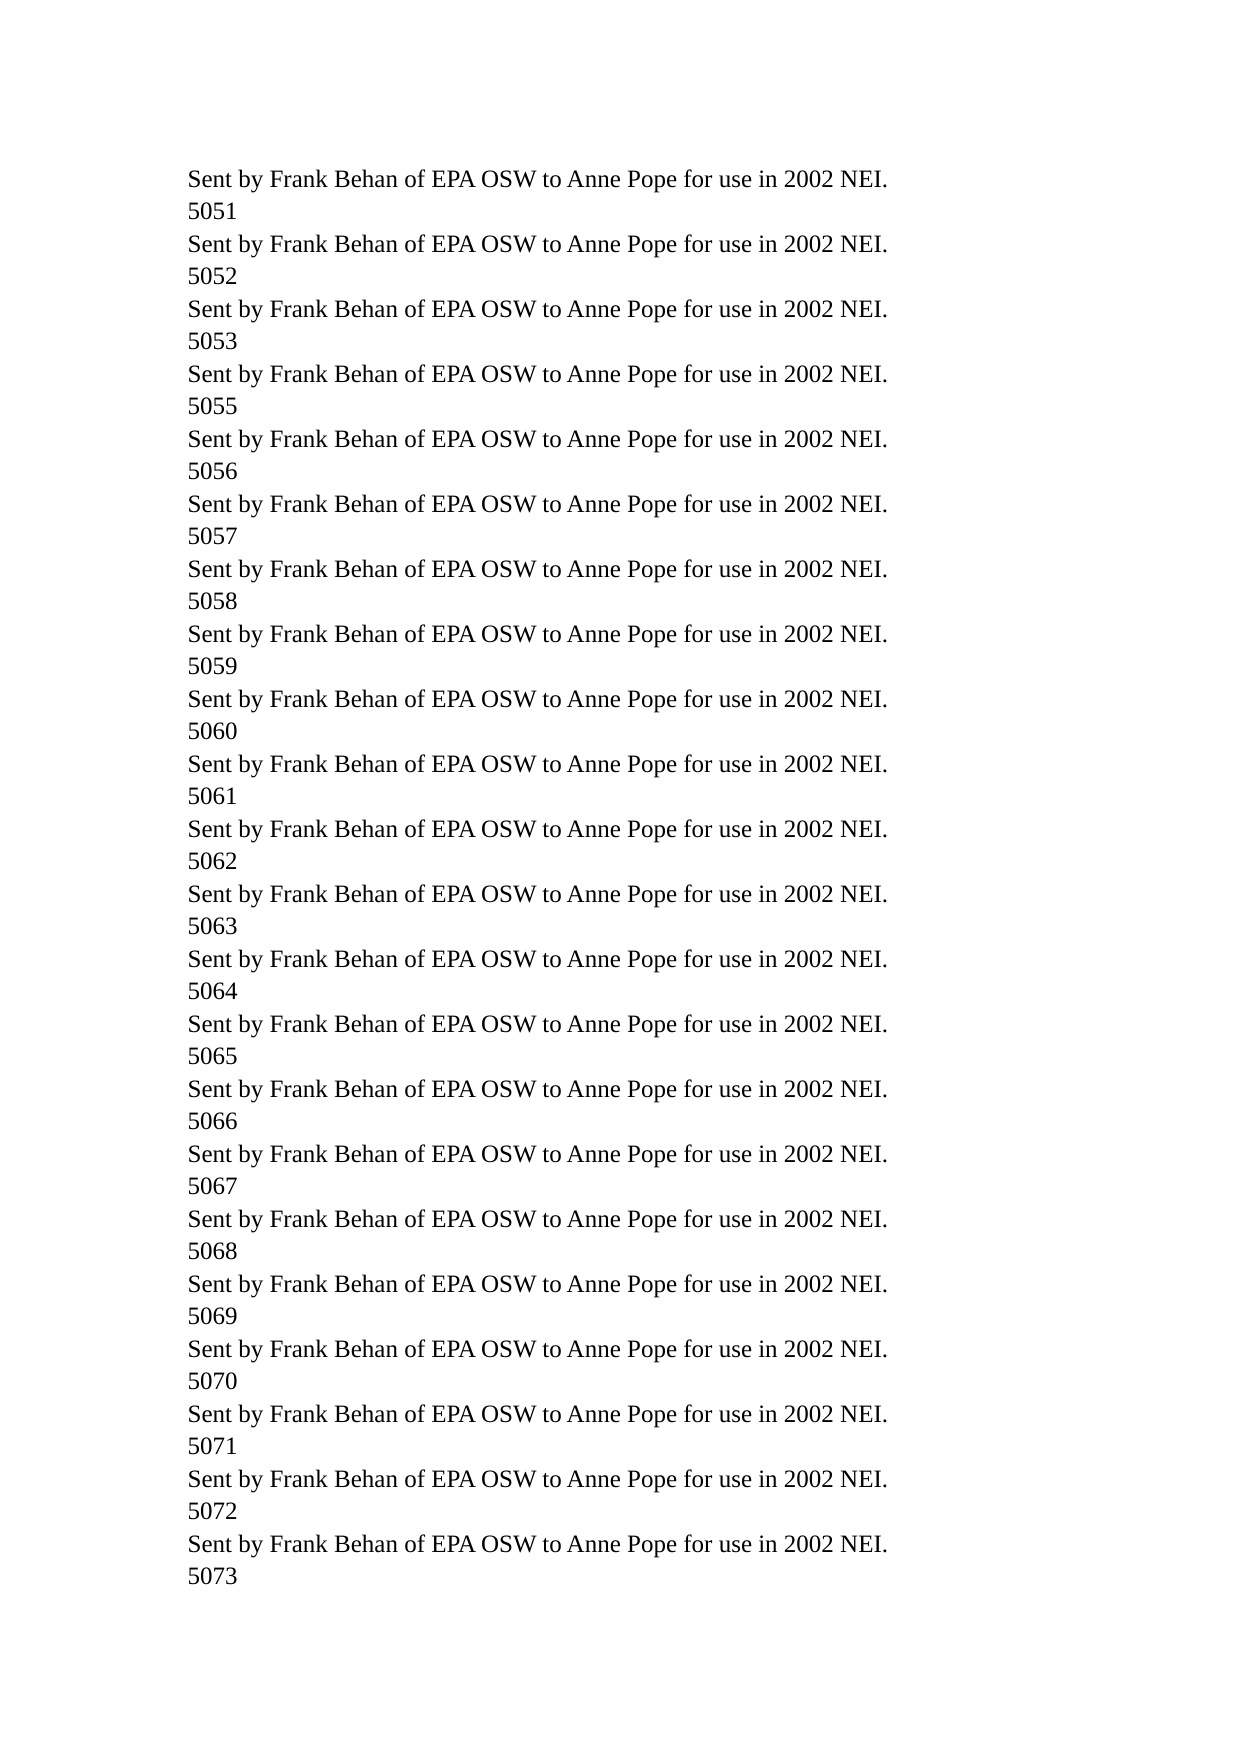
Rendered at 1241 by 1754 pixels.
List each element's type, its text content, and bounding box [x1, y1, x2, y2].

text 5056 [187, 454, 1053, 487]
text 5057 [187, 519, 1053, 552]
text 5069 [187, 1299, 1053, 1332]
text 5055 [187, 389, 1053, 422]
text Sent by Frank Behan of EPA OSW to Anne Pope for use in 2002 NEI. [187, 1527, 1053, 1559]
text 5071 [187, 1429, 1053, 1462]
text 5058 [187, 584, 1053, 617]
text Sent by Frank Behan of EPA OSW to Anne Pope for use in 2002 NEI. [187, 682, 1053, 714]
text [187, 227, 1053, 259]
text Sent by Frank Behan of EPA OSW to Anne Pope for use in 2002 NEI. [187, 617, 1053, 649]
text 5073 [187, 1559, 1053, 1592]
text 5072 [187, 1494, 1053, 1527]
text 5065 [187, 1039, 1053, 1072]
text Sent by Frank Behan of EPA OSW to Anne Pope for use in 2002 NEI. [187, 357, 1053, 389]
text Sent by Frank Behan of EPA OSW to Anne Pope for use in 2002 NEI. [187, 1267, 1053, 1299]
text 5059 [187, 649, 1053, 682]
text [187, 292, 1053, 324]
text Sent by Frank Behan of EPA OSW to Anne Pope for use in 2002 NEI. [187, 747, 1053, 779]
text 5061 [187, 779, 1053, 812]
text 5052 [187, 259, 1053, 292]
text 5068 [187, 1234, 1053, 1267]
text Sent by Frank Behan of EPA OSW to Anne Pope for use in 2002 NEI. [187, 1007, 1053, 1039]
text 5063 [187, 909, 1053, 942]
text Sent by Frank Behan of EPA OSW to Anne Pope for use in 2002 NEI. [187, 1397, 1053, 1429]
text Sent by Frank Behan of EPA OSW to Anne Pope for use in 2002 NEI. [187, 422, 1053, 454]
text 5070 [187, 1364, 1053, 1397]
text 5062 [187, 844, 1053, 877]
text Sent by Frank Behan of EPA OSW to Anne Pope for use in 2002 NEI. [187, 1202, 1053, 1234]
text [187, 162, 1053, 194]
text 5066 [187, 1104, 1053, 1137]
text 5064 [187, 974, 1053, 1007]
text 5060 [187, 714, 1053, 747]
text Sent by Frank Behan of EPA OSW to Anne Pope for use in 2002 NEI. [187, 487, 1053, 519]
text Sent by Frank Behan of EPA OSW to Anne Pope for use in 2002 NEI. [187, 1072, 1053, 1104]
text Sent by Frank Behan of EPA OSW to Anne Pope for use in 2002 NEI. [187, 812, 1053, 844]
text 5053 [187, 324, 1053, 357]
text Sent by Frank Behan of EPA OSW to Anne Pope for use in 2002 NEI. [187, 1462, 1053, 1494]
text Sent by Frank Behan of EPA OSW to Anne Pope for use in 2002 NEI. [187, 1137, 1053, 1169]
text Sent by Frank Behan of EPA OSW to Anne Pope for use in 2002 NEI. [187, 942, 1053, 974]
text Sent by Frank Behan of EPA OSW to Anne Pope for use in 2002 NEI. [187, 552, 1053, 584]
text 5067 [187, 1169, 1053, 1202]
text 5051 [187, 194, 1053, 227]
text Sent by Frank Behan of EPA OSW to Anne Pope for use in 2002 NEI. [187, 1332, 1053, 1364]
text Sent by Frank Behan of EPA OSW to Anne Pope for use in 2002 NEI. [187, 877, 1053, 909]
